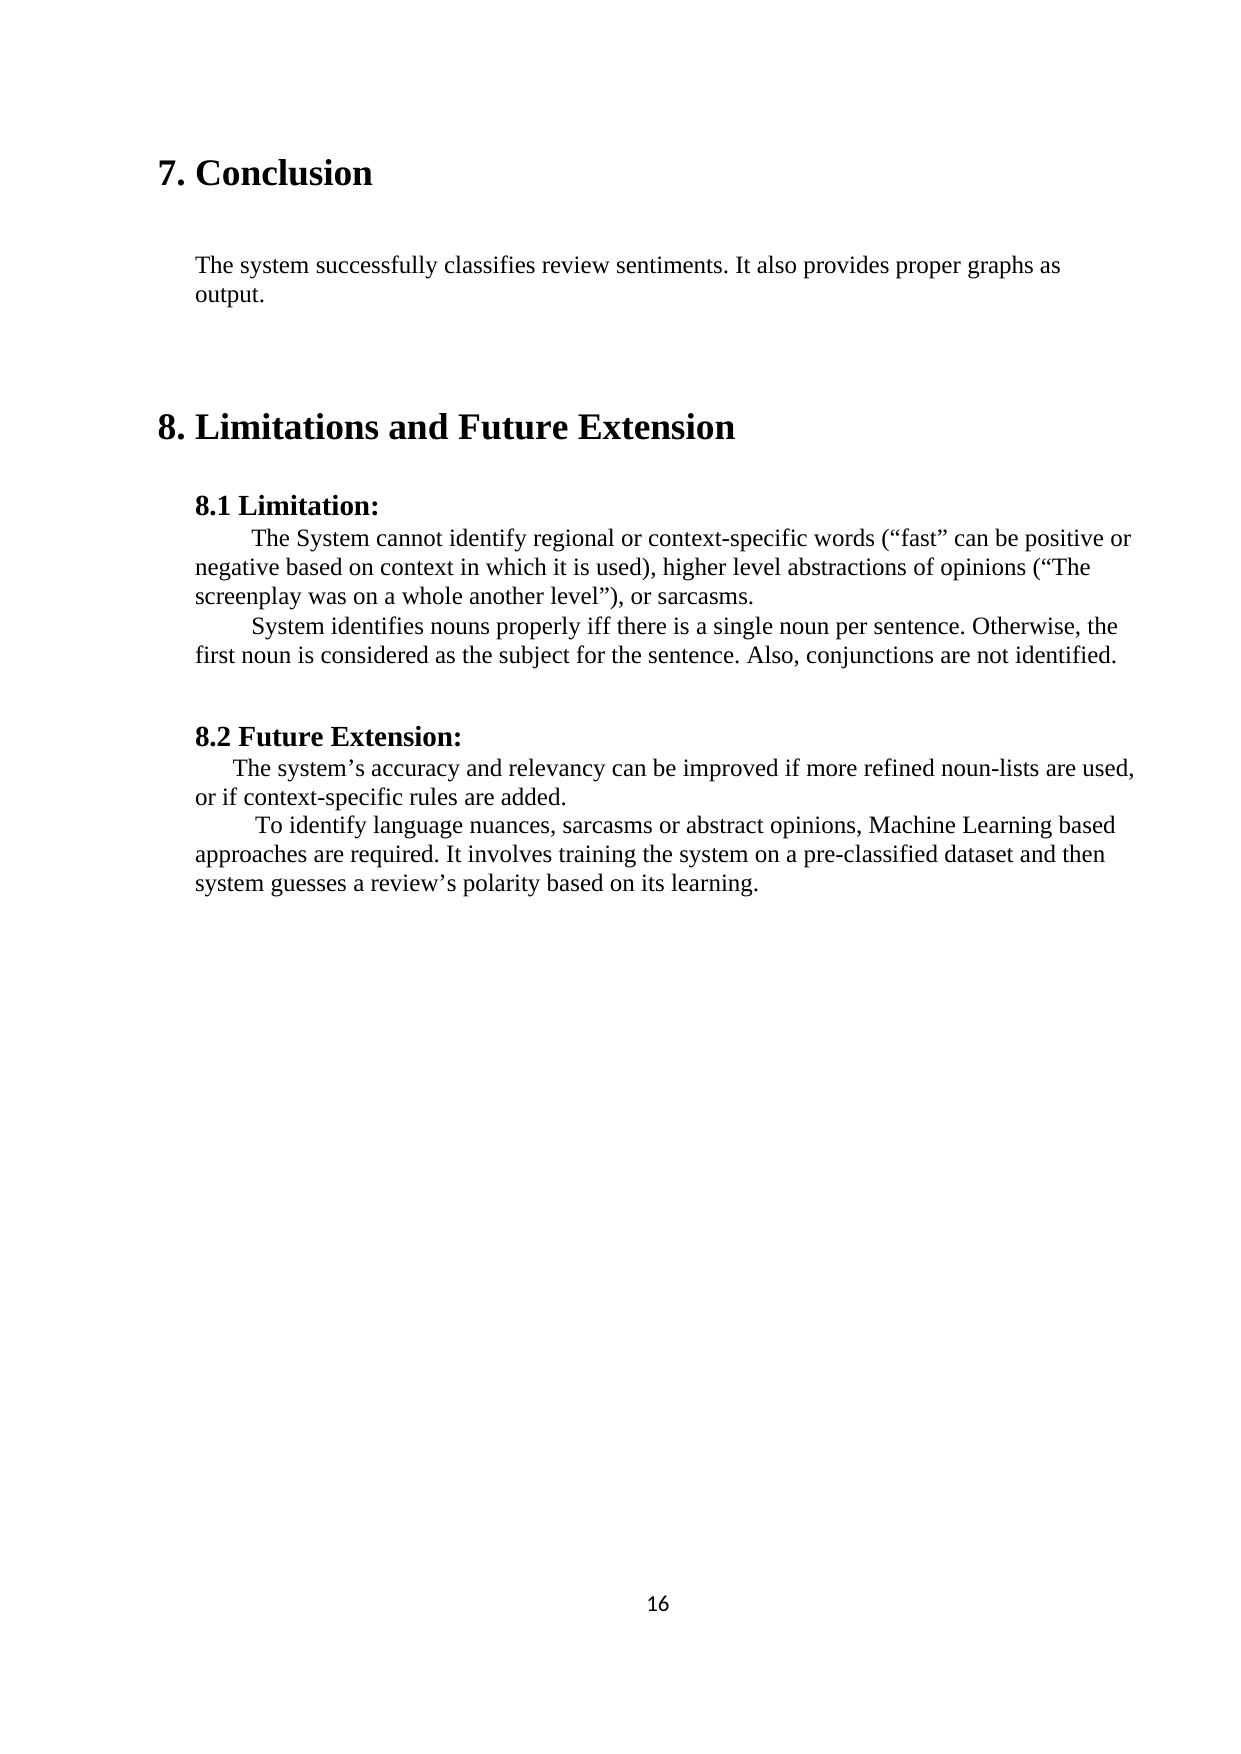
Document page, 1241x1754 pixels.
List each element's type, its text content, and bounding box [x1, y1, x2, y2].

subtitle 8.1 Limitation: [195, 488, 1135, 522]
text The system’s accuracy and relevancy can be improved if more refined noun-lists are used, or if context-specific rules are added. [195, 753, 1135, 811]
list The system successfully classifies review sentiments. It also provides proper graphs as output. [195, 251, 1135, 308]
text The System cannot identify regional or context-specific words (“fast” can be positive or negative based on context in which it is used), higher level abstractions of opinions (“The screenplay was on a whole another level”), or sarcasms. [195, 523, 1135, 610]
subtitle Limitations and Future Extension [157, 405, 1135, 448]
subtitle Conclusion [157, 150, 1135, 193]
text System identifies nouns properly iff there is a single noun per sentence. Otherwise, the first noun is considered as the subject for the sentence. Also, conjunctions are not identified. [195, 611, 1135, 669]
text To identify language nuances, sarcasms or abstract opinions, Machine Learning based approaches are required. It involves training the system on a pre-classified dataset and then system guesses a review’s polarity based on its learning. [195, 811, 1135, 897]
subtitle 8.2 Future Extension: [195, 719, 1135, 753]
